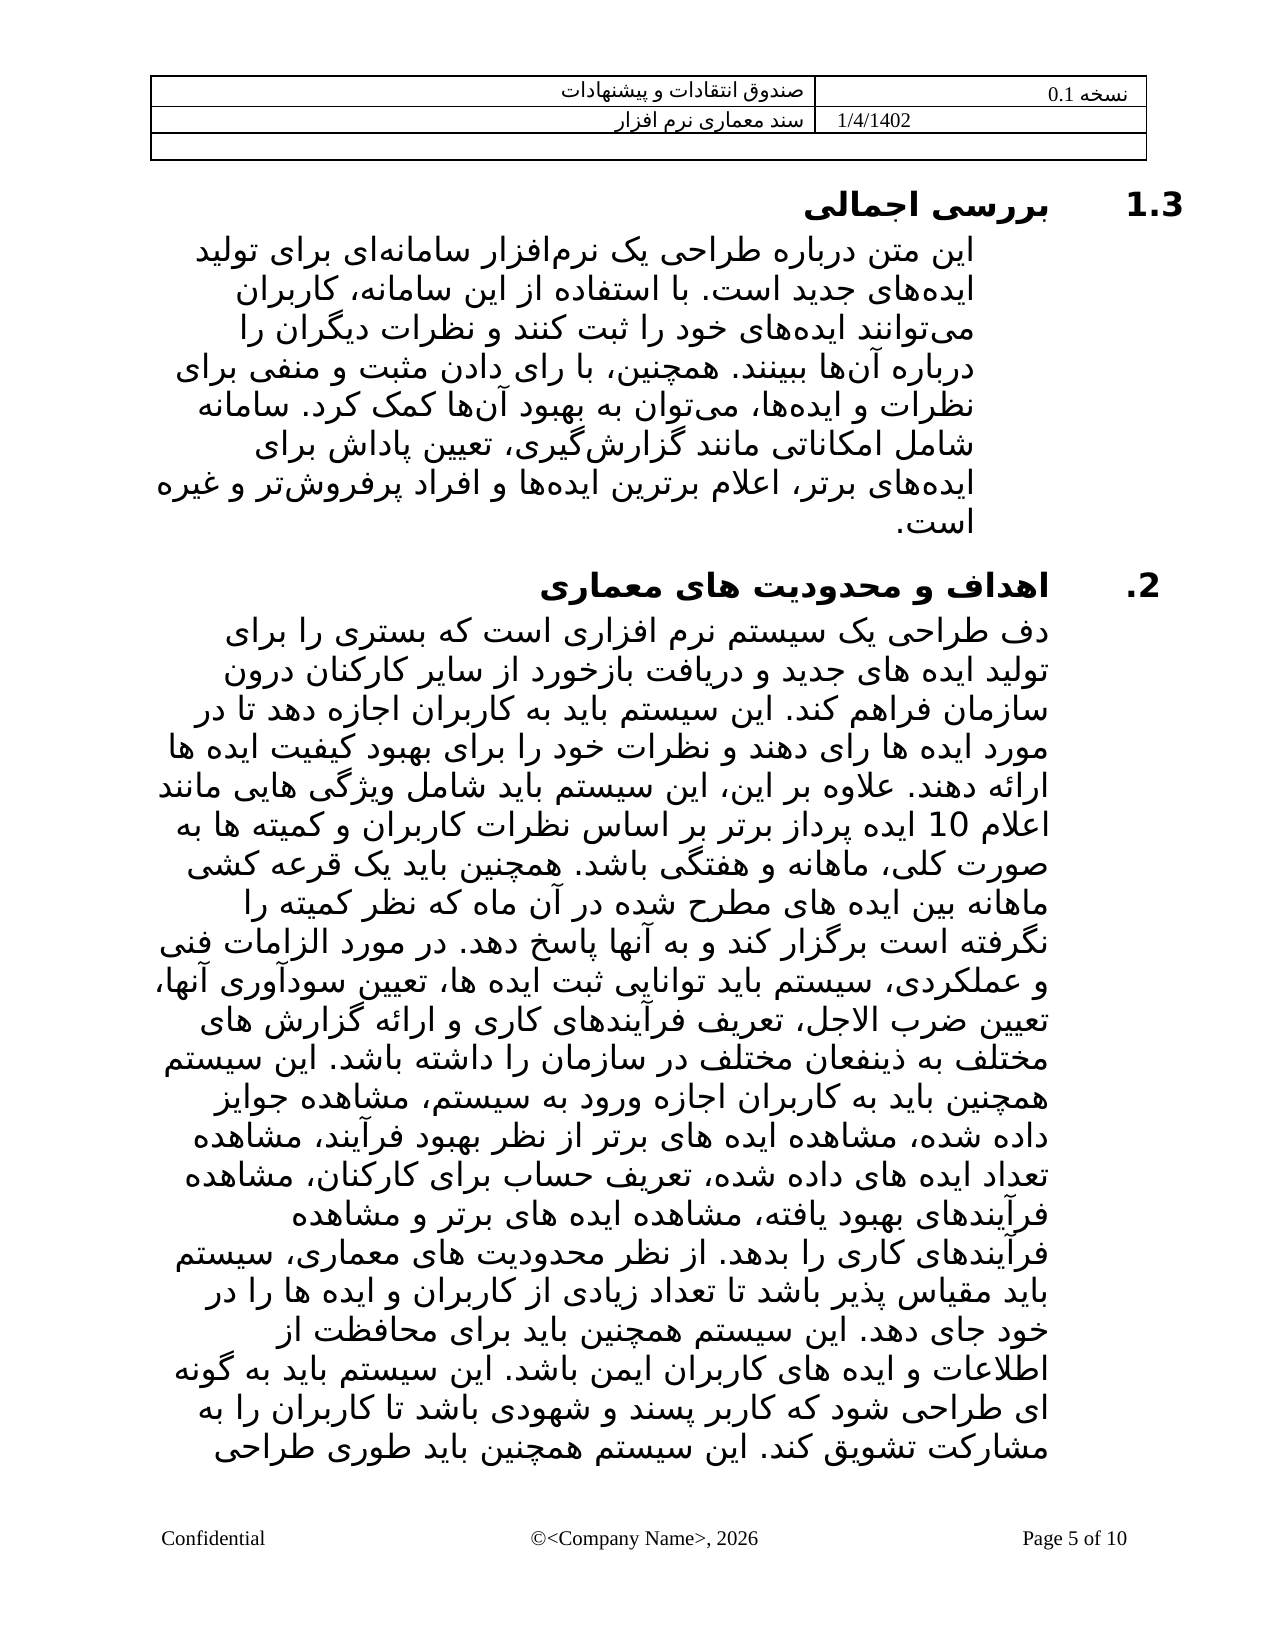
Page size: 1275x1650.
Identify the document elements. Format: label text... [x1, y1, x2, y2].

subtitle اهداف و محدودیت های معماری [150, 566, 1125, 605]
subtitle بررسی اجمالی [150, 185, 1125, 224]
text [150, 611, 1050, 1466]
text این متن درباره طراحی یک نرم‌افزار سامانه‌ای برای تولید ایده‌های جدید است. با استفاده از این سامانه، کاربران می‌توانند ایده‌های خود را ثبت کنند و نظرات دیگران را درباره آن‌ها ببینند. همچنین، با رای دادن مثبت و منفی برای نظرات و ایده‌ها، می‌توان به بهبود آن‌ها کمک کرد. سامانه شامل امکاناتی مانند گزارش‌گیری، تعیین پاداش برای ایده‌های برتر، اعلام برترین ایده‌ها و افراد پرفروش‌تر و غیره است. [150, 231, 975, 541]
